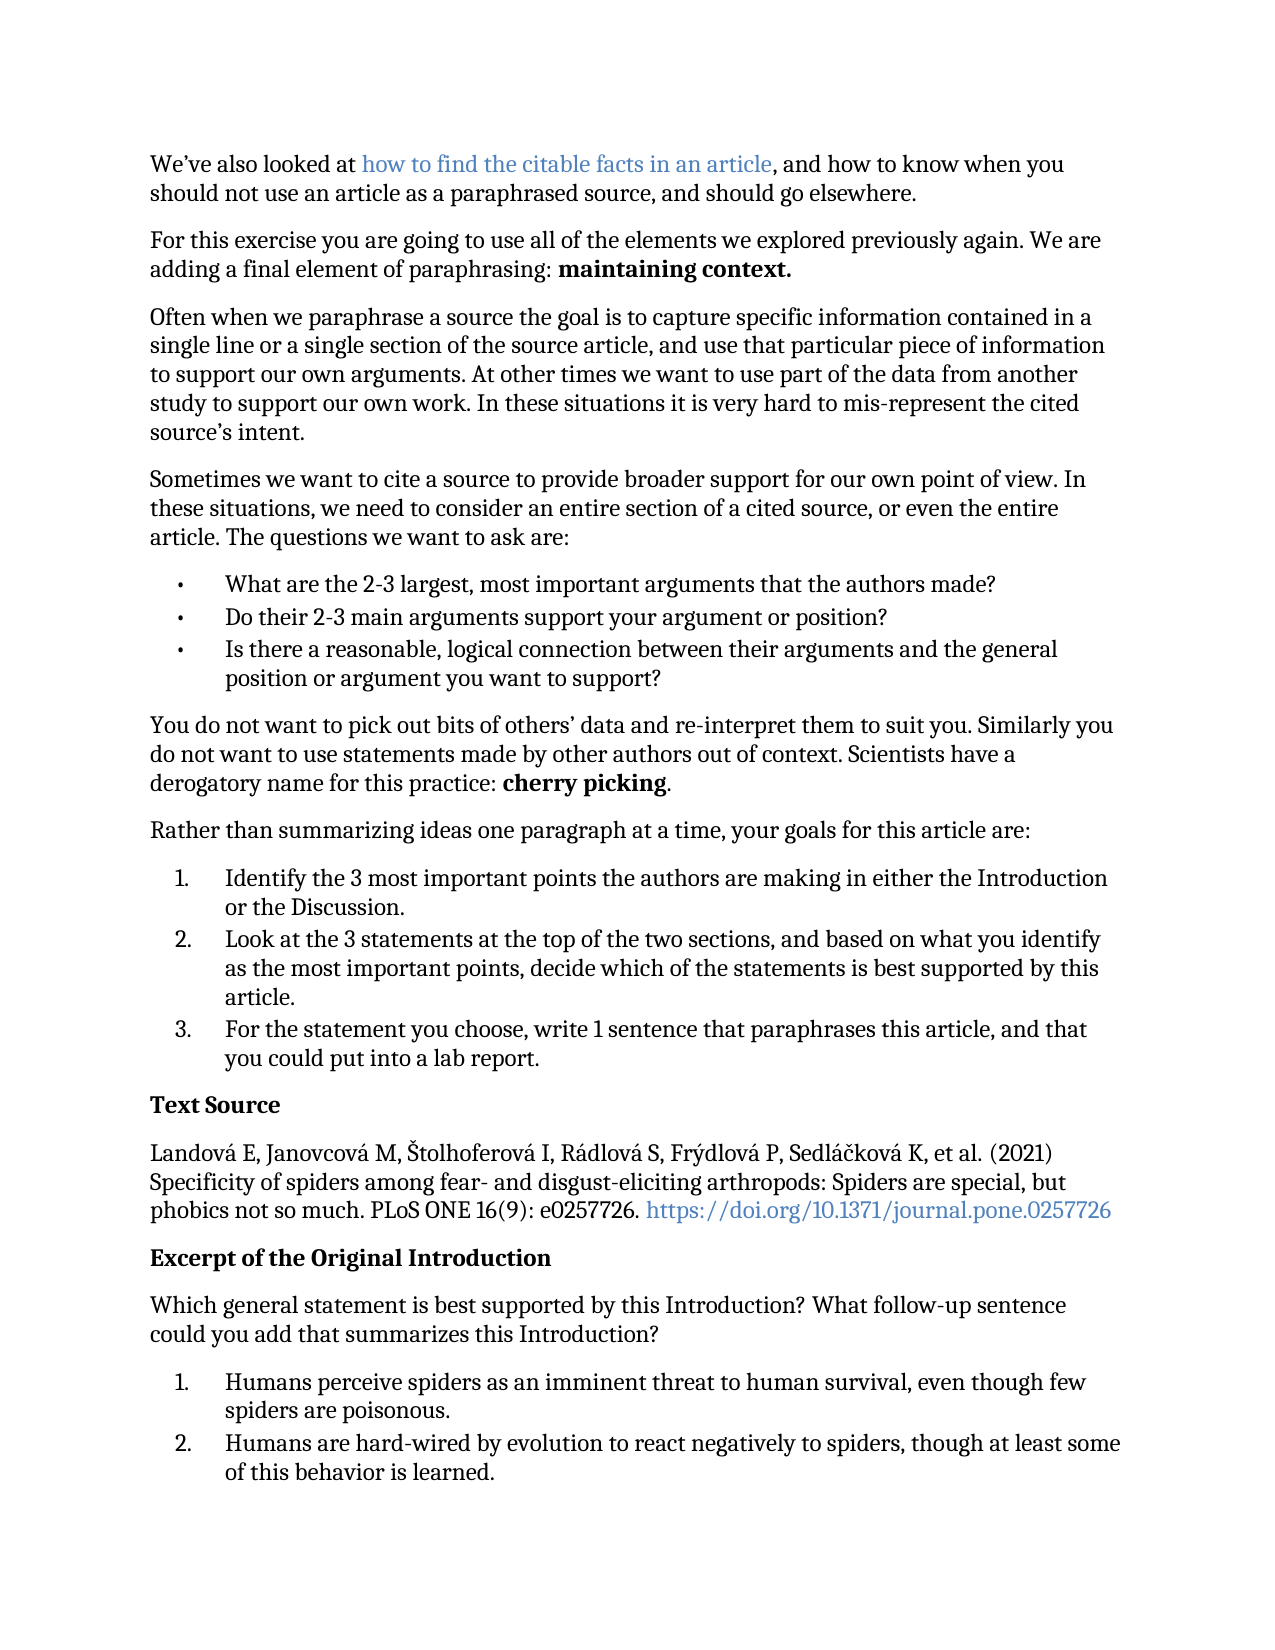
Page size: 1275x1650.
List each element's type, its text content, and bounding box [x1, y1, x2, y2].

text Excerpt of the Original Introduction [150, 1244, 1125, 1272]
list Look at the 3 statements at the top of the two sections, and based on what you identify as the most important points, decide which of the statements is best supported by this article. [175, 925, 1125, 1011]
list Humans are hard-wired by evolution to react negatively to spiders, though at least some of this behavior is learned. [175, 1429, 1125, 1486]
list Do their 2-3 main arguments support your argument or position? [175, 602, 1125, 631]
text We’ve also looked at how to find the citable facts in an article, and how to know when you should not use an article as a paraphrased source, and should go elsewhere. [150, 150, 1125, 207]
text Text Source [150, 1091, 1125, 1120]
list For the statement you choose, write 1 sentence that paraphrases this article, and that you could put into a lab report. [175, 1015, 1125, 1072]
text Which general statement is best supported by this Introduction? What follow-up sentence could you add that summarizes this Introduction? [150, 1291, 1125, 1349]
text Landová E, Janovcová M, Štolhoferová I, Rádlová S, Frýdlová P, Sedláčková K, et al. (2021) Specificity of spiders among fear- and disgust-eliciting arthropods: Spiders are special, but phobics not so much. PLoS ONE 16(9): e0257726. https://doi.org/10.1371/journal.pone.0257726 [150, 1139, 1125, 1225]
list Humans perceive spiders as an imminent threat to human survival, even though few spiders are poisonous. [175, 1367, 1125, 1425]
text Often when we paraphrase a source the goal is to capture specific information contained in a single line or a single section of the source article, and use that particular piece of information to support our own arguments. At other times we want to use part of the data from another study to support our own work. In these situations it is very hard to mis-represent the cited source’s intent. [150, 302, 1125, 446]
list Identify the 3 most important points the authors are making in either the Introduction or the Discussion. [175, 864, 1125, 921]
text Sometimes we want to cite a source to provide broader support for our own point of view. In these situations, we need to consider an entire section of a cited source, or even the entire article. The questions we want to ask are: [150, 465, 1125, 551]
text You do not want to pick out bits of others’ data and re-interpret them to suit you. Similarly you do not want to use statements made by other authors out of context. Scientists have a derogatory name for this practice: cherry picking. [150, 711, 1125, 797]
list Is there a reasonable, logical connection between their arguments and the general position or argument you want to support? [175, 635, 1125, 692]
text Rather than summarizing ideas one paragraph at a time, your goals for this article are: [150, 816, 1125, 845]
text For this exercise you are going to use all of the elements we explored previously again. We are adding a final element of paraphrasing: maintaining context. [150, 226, 1125, 284]
list What are the 2-3 largest, most important arguments that the authors made? [175, 570, 1125, 599]
